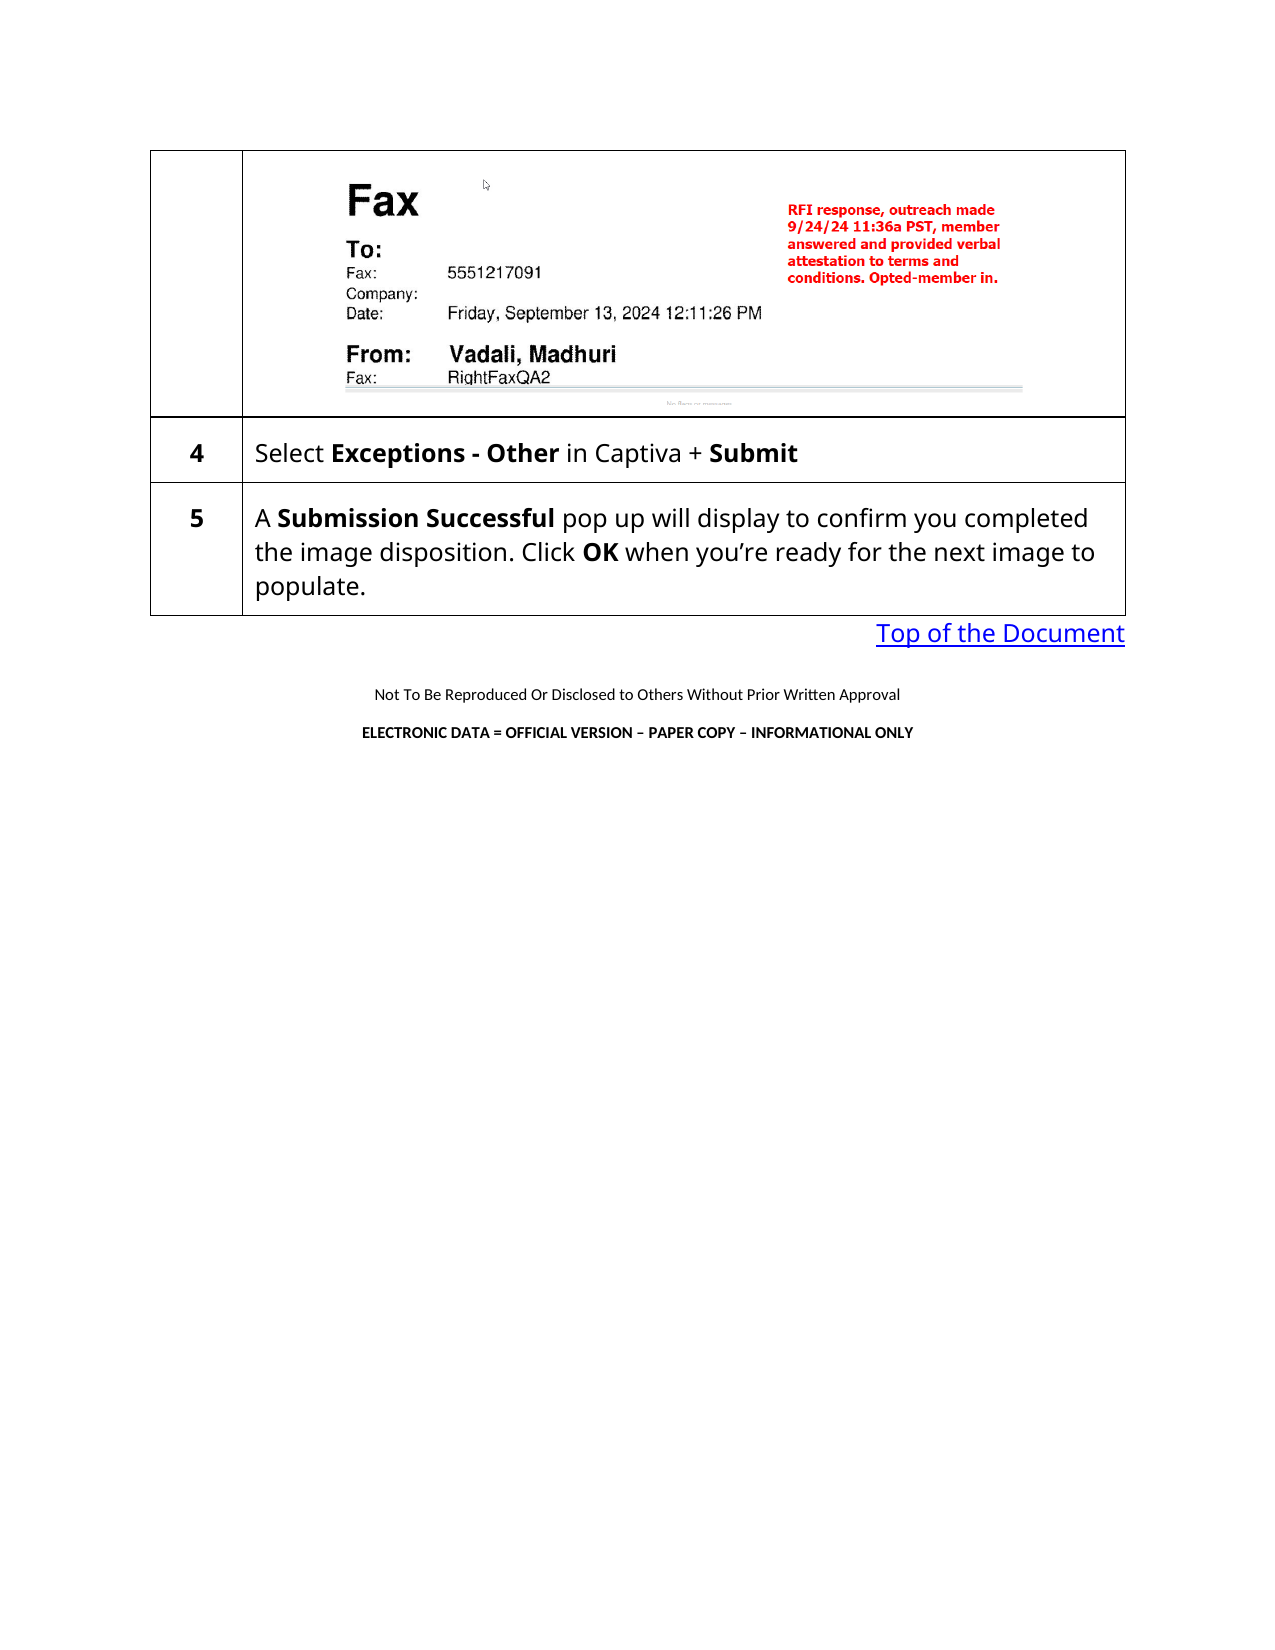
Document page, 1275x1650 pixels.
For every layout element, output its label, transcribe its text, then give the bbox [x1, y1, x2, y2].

text Not To Be Reproduced Or Disclosed to Others Without Prior Written Approval [150, 684, 1125, 704]
table_cell A Submission Successful pop up will display to confirm you completed the image disposition. Click OK when you’re ready for the next image to populate. [243, 483, 1125, 615]
table_cell Select Exceptions - Other in Captiva + Submit [243, 418, 1125, 482]
table_cell 5 [151, 483, 242, 615]
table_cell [243, 151, 1125, 416]
text Top of the Document [150, 616, 1125, 650]
table_cell 4 [151, 418, 242, 482]
table_cell 3 [151, 151, 242, 416]
text ELECTRONIC DATA = OFFICIAL VERSION – PAPER COPY – INFORMATIONAL ONLY [150, 722, 1125, 743]
picture [345, 169, 1023, 405]
